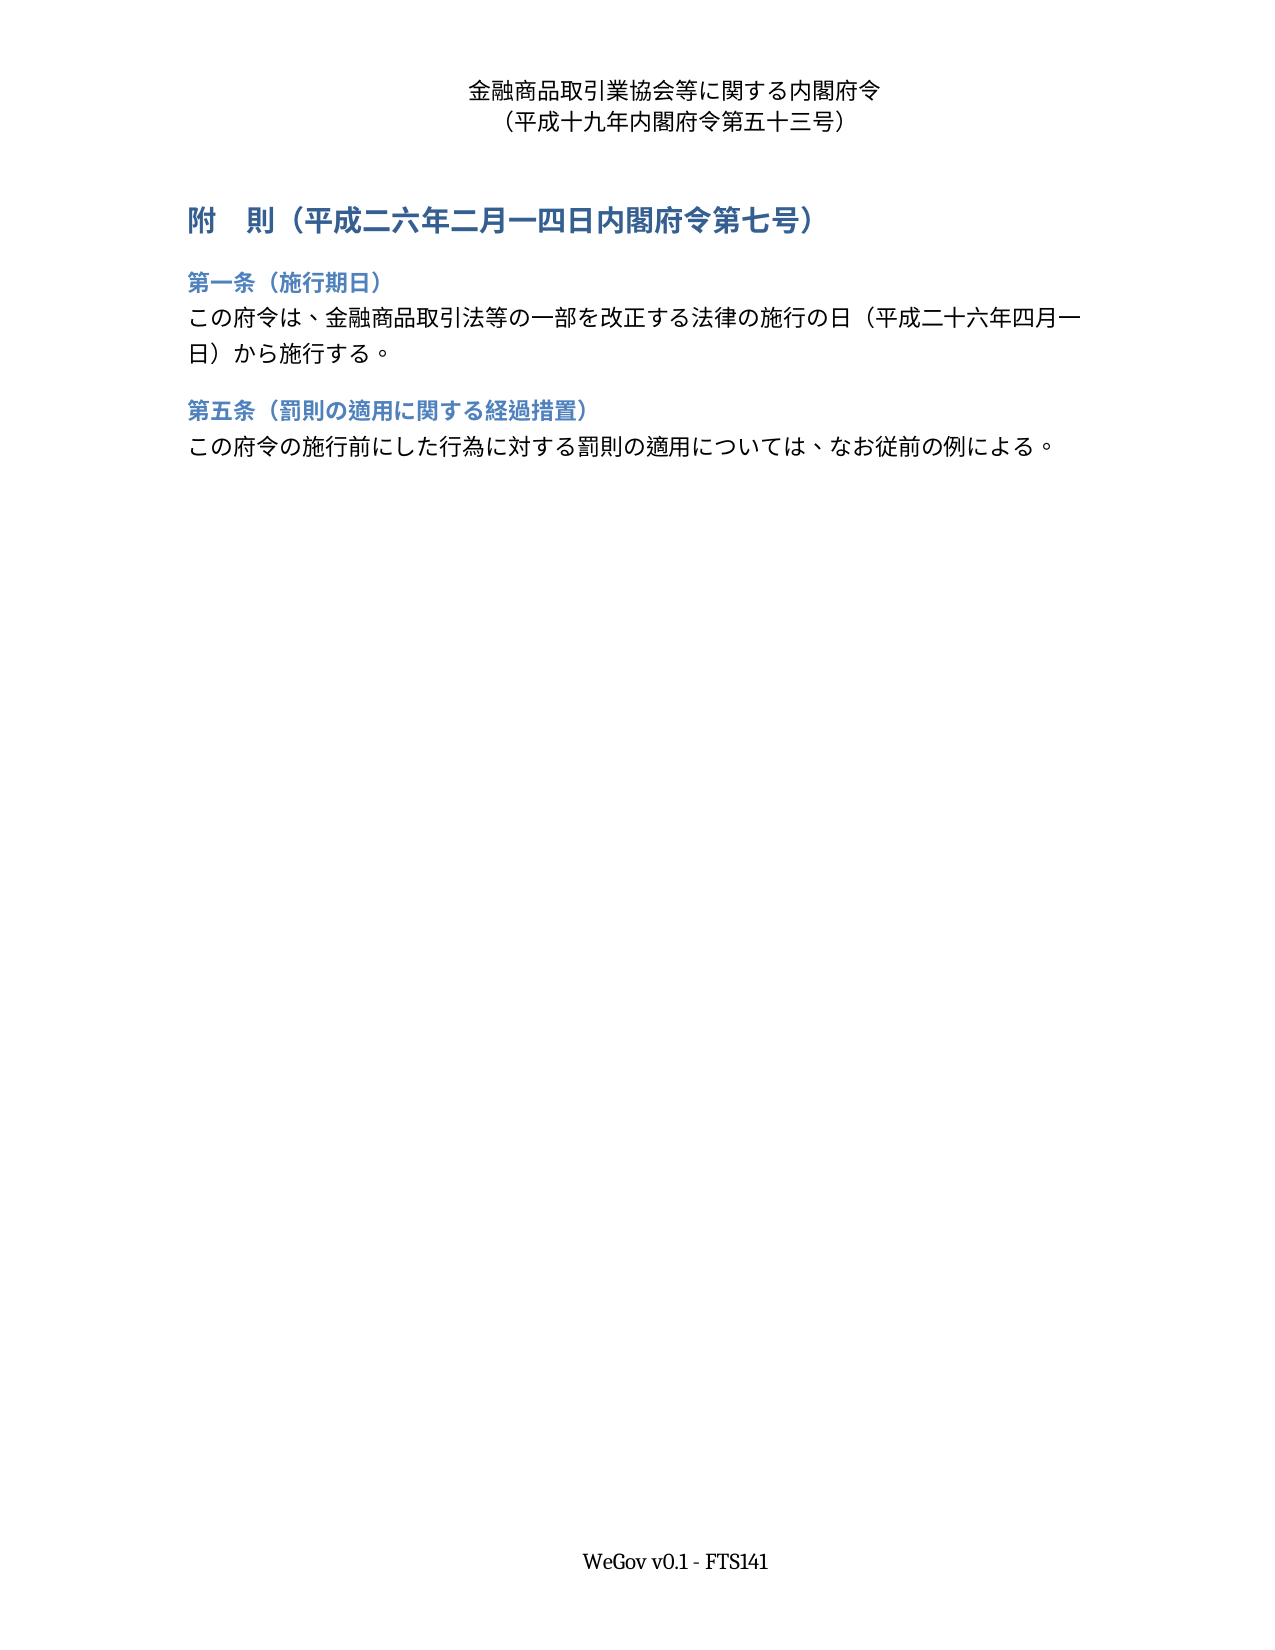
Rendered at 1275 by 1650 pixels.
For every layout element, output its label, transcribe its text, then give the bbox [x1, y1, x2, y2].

text この府令は、金融商品取引法等の一部を改正する法律の施行の日（平成二十六年四月一日）から施行する。 [187, 302, 1087, 369]
subtitle 第五条（罰則の適用に関する経過措置） [187, 395, 1087, 426]
subtitle 附 則（平成二六年二月一四日内閣府令第七号） [187, 200, 1087, 240]
text この府令の施行前にした行為に対する罰則の適用については、なお従前の例による。 [187, 431, 1087, 462]
subtitle 第一条（施行期日） [187, 266, 1087, 298]
